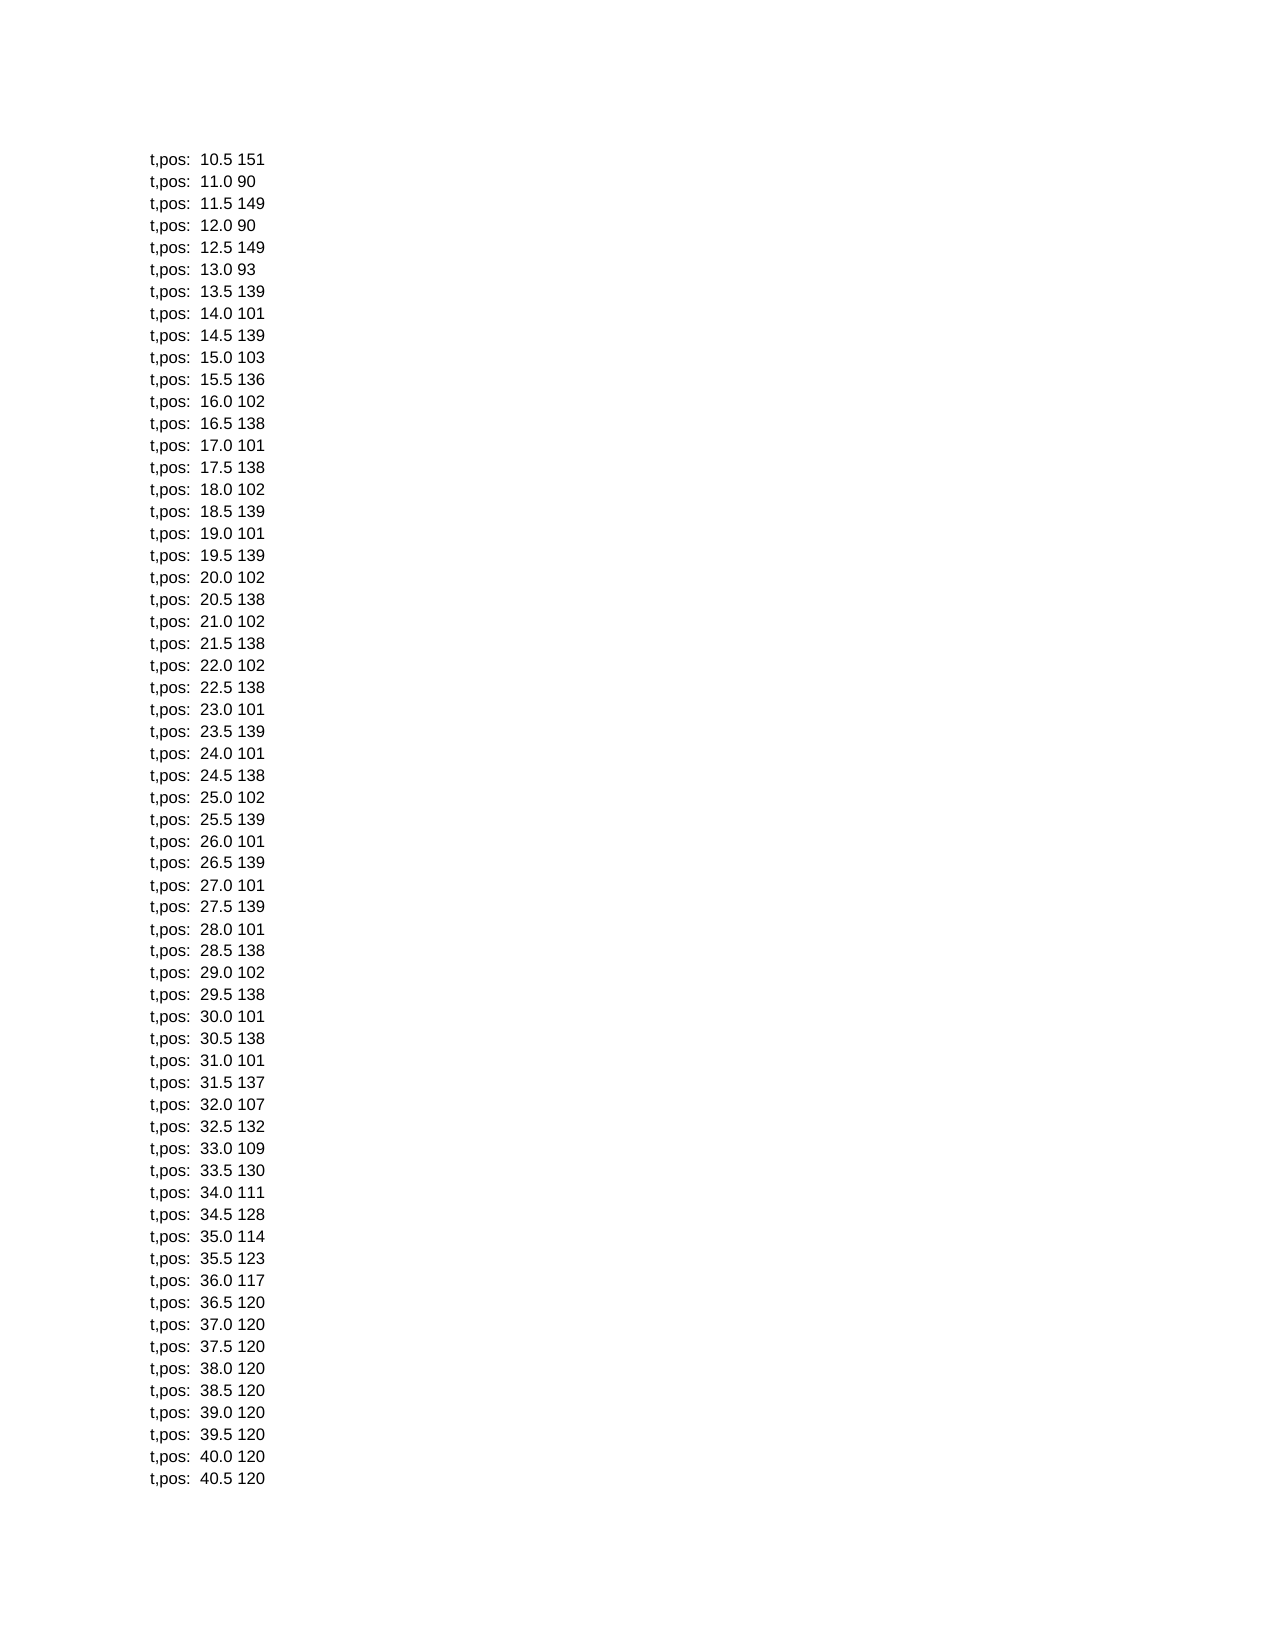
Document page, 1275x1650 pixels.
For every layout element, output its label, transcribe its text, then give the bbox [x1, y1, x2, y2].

text t,pos: 20.0 102 [150, 568, 1125, 587]
text t,pos: 22.5 138 [150, 677, 1125, 697]
text t,pos: 27.0 101 [150, 875, 1125, 894]
text t,pos: 18.5 139 [150, 502, 1125, 521]
text t,pos: 22.0 102 [150, 656, 1125, 675]
text t,pos: 38.0 120 [150, 1359, 1125, 1378]
text t,pos: 21.5 138 [150, 633, 1125, 653]
text t,pos: 30.0 101 [150, 1007, 1125, 1026]
text t,pos: 32.0 107 [150, 1095, 1125, 1114]
text t,pos: 27.5 139 [150, 897, 1125, 916]
text t,pos: 26.5 139 [150, 853, 1125, 872]
text t,pos: 29.0 102 [150, 963, 1125, 982]
text t,pos: 33.0 109 [150, 1139, 1125, 1158]
text t,pos: 17.5 138 [150, 458, 1125, 477]
text t,pos: 13.5 139 [150, 282, 1125, 301]
text t,pos: 15.5 136 [150, 370, 1125, 389]
text t,pos: 26.0 101 [150, 831, 1125, 851]
text t,pos: 35.0 114 [150, 1227, 1125, 1246]
text t,pos: 37.0 120 [150, 1315, 1125, 1334]
text t,pos: 23.0 101 [150, 699, 1125, 719]
text t,pos: 28.0 101 [150, 919, 1125, 938]
text t,pos: 34.0 111 [150, 1183, 1125, 1202]
text t,pos: 40.5 120 [150, 1469, 1125, 1488]
text t,pos: 19.5 139 [150, 546, 1125, 565]
text t,pos: 17.0 101 [150, 436, 1125, 455]
text t,pos: 25.5 139 [150, 809, 1125, 828]
text t,pos: 25.0 102 [150, 787, 1125, 807]
text t,pos: 10.5 151 [150, 150, 1125, 169]
text t,pos: 16.0 102 [150, 392, 1125, 411]
text t,pos: 36.0 117 [150, 1271, 1125, 1290]
text t,pos: 24.0 101 [150, 743, 1125, 763]
text t,pos: 24.5 138 [150, 765, 1125, 784]
text t,pos: 30.5 138 [150, 1029, 1125, 1048]
text t,pos: 28.5 138 [150, 941, 1125, 960]
text t,pos: 37.5 120 [150, 1337, 1125, 1356]
text t,pos: 31.5 137 [150, 1073, 1125, 1092]
text t,pos: 12.0 90 [150, 216, 1125, 235]
text t,pos: 23.5 139 [150, 721, 1125, 741]
text t,pos: 36.5 120 [150, 1293, 1125, 1312]
text t,pos: 21.0 102 [150, 612, 1125, 631]
text t,pos: 16.5 138 [150, 414, 1125, 433]
text t,pos: 13.0 93 [150, 260, 1125, 279]
text t,pos: 34.5 128 [150, 1205, 1125, 1224]
text t,pos: 15.0 103 [150, 348, 1125, 367]
text t,pos: 33.5 130 [150, 1161, 1125, 1180]
text t,pos: 40.0 120 [150, 1447, 1125, 1466]
text t,pos: 29.5 138 [150, 985, 1125, 1004]
text t,pos: 12.5 149 [150, 238, 1125, 257]
text t,pos: 11.5 149 [150, 194, 1125, 213]
text t,pos: 38.5 120 [150, 1381, 1125, 1400]
text t,pos: 32.5 132 [150, 1117, 1125, 1136]
text t,pos: 19.0 101 [150, 524, 1125, 543]
text t,pos: 39.0 120 [150, 1403, 1125, 1422]
text t,pos: 14.5 139 [150, 326, 1125, 345]
text t,pos: 31.0 101 [150, 1051, 1125, 1070]
text t,pos: 14.0 101 [150, 304, 1125, 323]
text t,pos: 35.5 123 [150, 1249, 1125, 1268]
text t,pos: 18.0 102 [150, 480, 1125, 499]
text t,pos: 39.5 120 [150, 1425, 1125, 1444]
text t,pos: 11.0 90 [150, 172, 1125, 191]
text t,pos: 20.5 138 [150, 589, 1125, 609]
